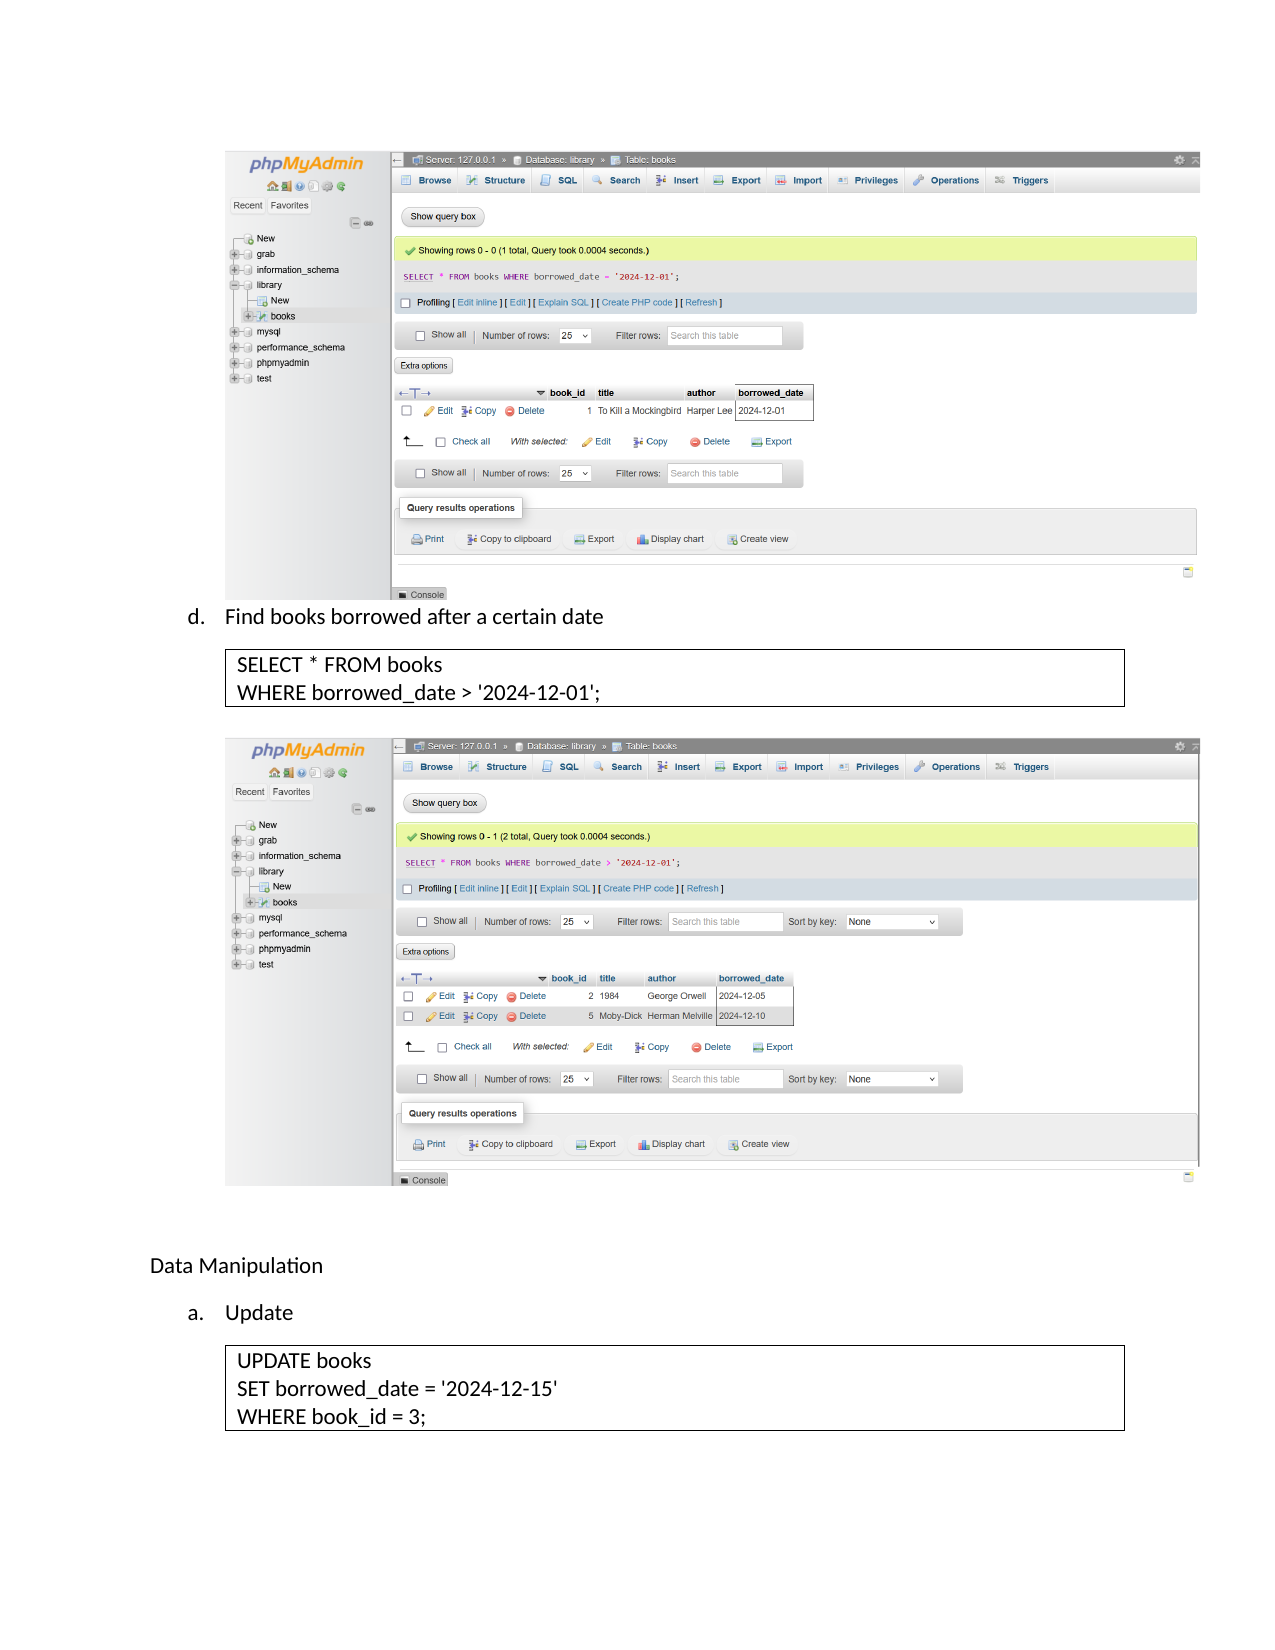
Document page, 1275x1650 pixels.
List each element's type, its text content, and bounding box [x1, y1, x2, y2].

table_header SELECT * FROM books WHERE borrowed_date > '2024-12-01'; [226, 650, 1124, 706]
list Update [187, 1298, 1125, 1326]
picture [225, 737, 1200, 1186]
table_header UPDATE books SET borrowed_date = '2024-12-15' WHERE book_id = 3; [226, 1346, 1124, 1430]
list Find books borrowed after a certain date [187, 602, 1125, 630]
picture [225, 150, 1200, 600]
text Data Manipulation [150, 1252, 1125, 1279]
